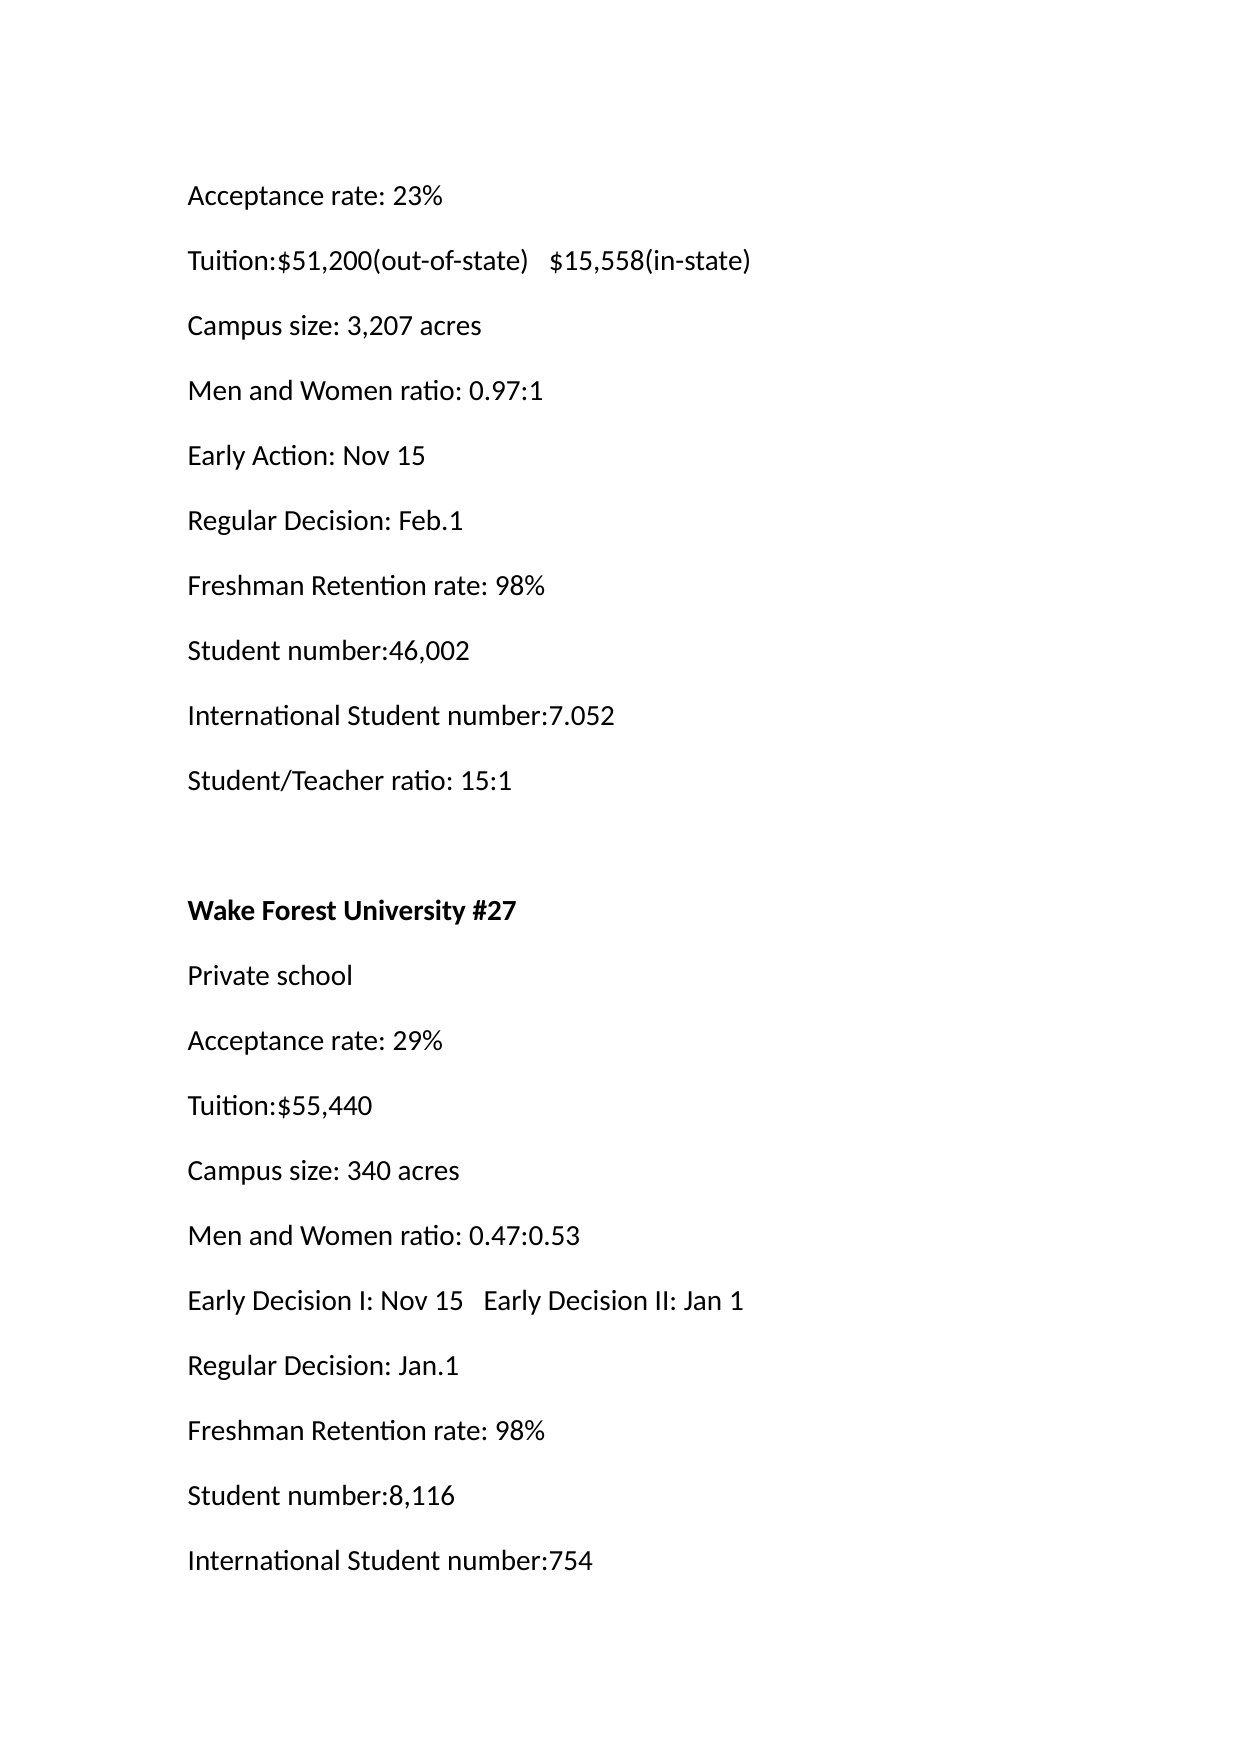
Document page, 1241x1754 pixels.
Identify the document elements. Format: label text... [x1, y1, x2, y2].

text Early Action: Nov 15 Regular Decision: Feb.1 [187, 422, 1053, 552]
text Student/Teacher ratio: 15:1 [187, 747, 1053, 812]
text Freshman Retention rate: 98% [187, 552, 1053, 617]
text Student number:8,116 [187, 1462, 1053, 1527]
text Tuition:$55,440 Campus size: 340 acres Men and Women ratio: 0.47:0.53 [187, 1072, 1053, 1267]
text International Student number:754 [187, 1527, 1053, 1592]
text Freshman Retention rate: 98% [187, 1397, 1053, 1462]
text Acceptance rate: 23% [187, 162, 1053, 227]
text Private school [187, 942, 1053, 1007]
text Early Decision I: Nov 15 Early Decision II: Jan 1 Regular Decision: Jan.1 [187, 1267, 1053, 1397]
text Tuition:$51,200(out-of-state) $15,558(in-state) Campus size: 3,207 acres Men and Women ratio: 0.97:1 [187, 227, 1053, 422]
text International Student number:7.052 [187, 682, 1053, 747]
text Acceptance rate: 29% [187, 1007, 1053, 1072]
text Wake Forest University #27 [187, 877, 1053, 942]
text Student number:46,002 [187, 617, 1053, 682]
